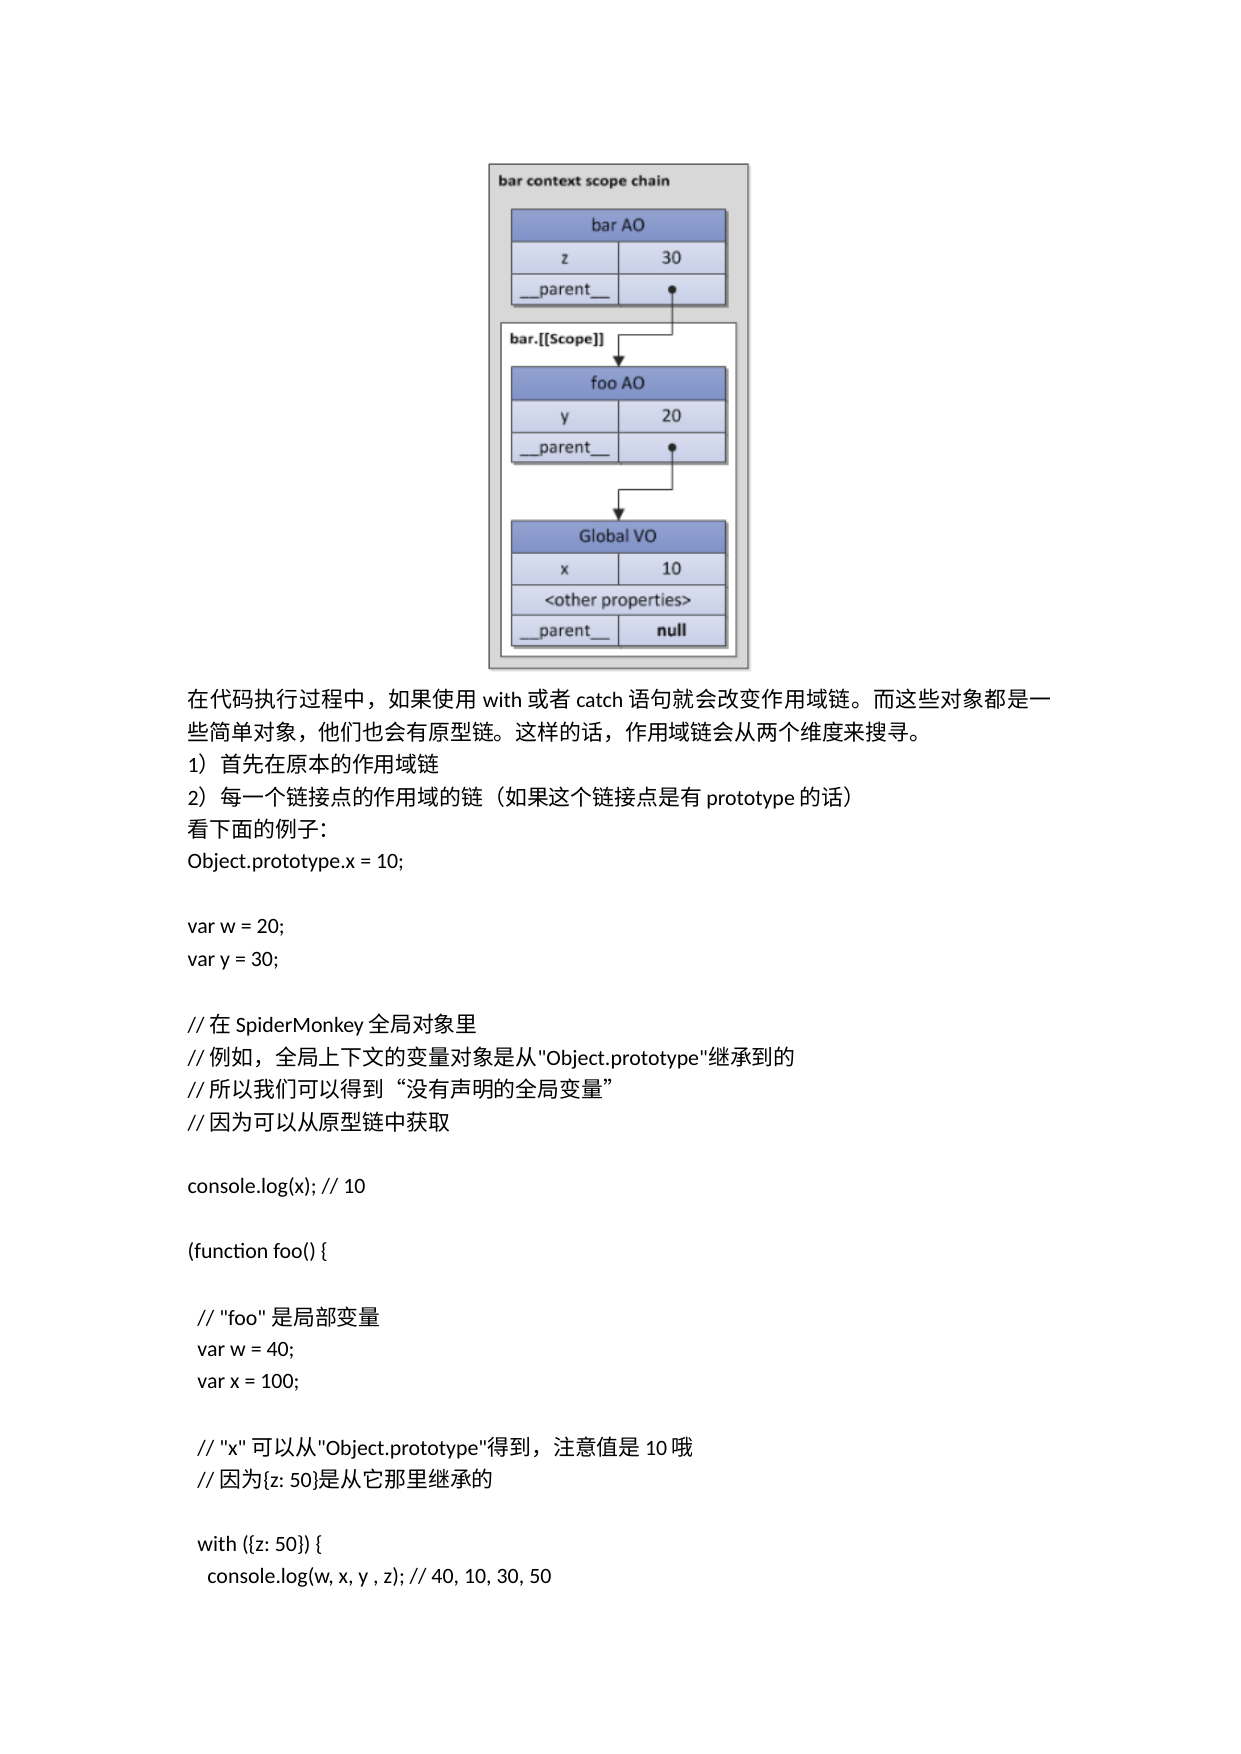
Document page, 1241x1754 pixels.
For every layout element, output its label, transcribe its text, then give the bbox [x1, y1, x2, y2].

text console.log(w, x, y , z); // 40, 10, 30, 50 [187, 1559, 1053, 1592]
text // 因为可以从原型链中获取 [187, 1104, 1053, 1137]
text Object.prototype.x = 10; [187, 844, 1053, 877]
text // "x" 可以从"Object.prototype"得到，注意值是10哦 [187, 1429, 1053, 1462]
text // 例如，全局上下文的变量对象是从"Object.prototype"继承到的 [187, 1039, 1053, 1072]
text // 所以我们可以得到“没有声明的全局变量” [187, 1072, 1053, 1104]
text console.log(x); // 10 [187, 1169, 1053, 1202]
text // 因为{z: 50}是从它那里继承的 [187, 1462, 1053, 1494]
text // "foo" 是局部变量 [187, 1299, 1053, 1332]
text 在代码执行过程中，如果使用with或者catch语句就会改变作用域链。而这些对象都是一些简单对象，他们也会有原型链。这样的话，作用域链会从两个维度来搜寻。 [187, 682, 1053, 747]
text // 在SpiderMonkey全局对象里 [187, 1007, 1053, 1039]
text var w = 20; [187, 909, 1053, 942]
text with ({z: 50}) { [187, 1527, 1053, 1559]
text var w = 40; [187, 1332, 1053, 1364]
text 1）首先在原本的作用域链 [187, 747, 1053, 779]
picture [486, 162, 754, 673]
text var x = 100; [187, 1364, 1053, 1397]
text 2）每一个链接点的作用域的链（如果这个链接点是有prototype的话） [187, 779, 1053, 812]
text (function foo() { [187, 1234, 1053, 1267]
text var y = 30; [187, 942, 1053, 974]
text 看下面的例子： [187, 812, 1053, 844]
